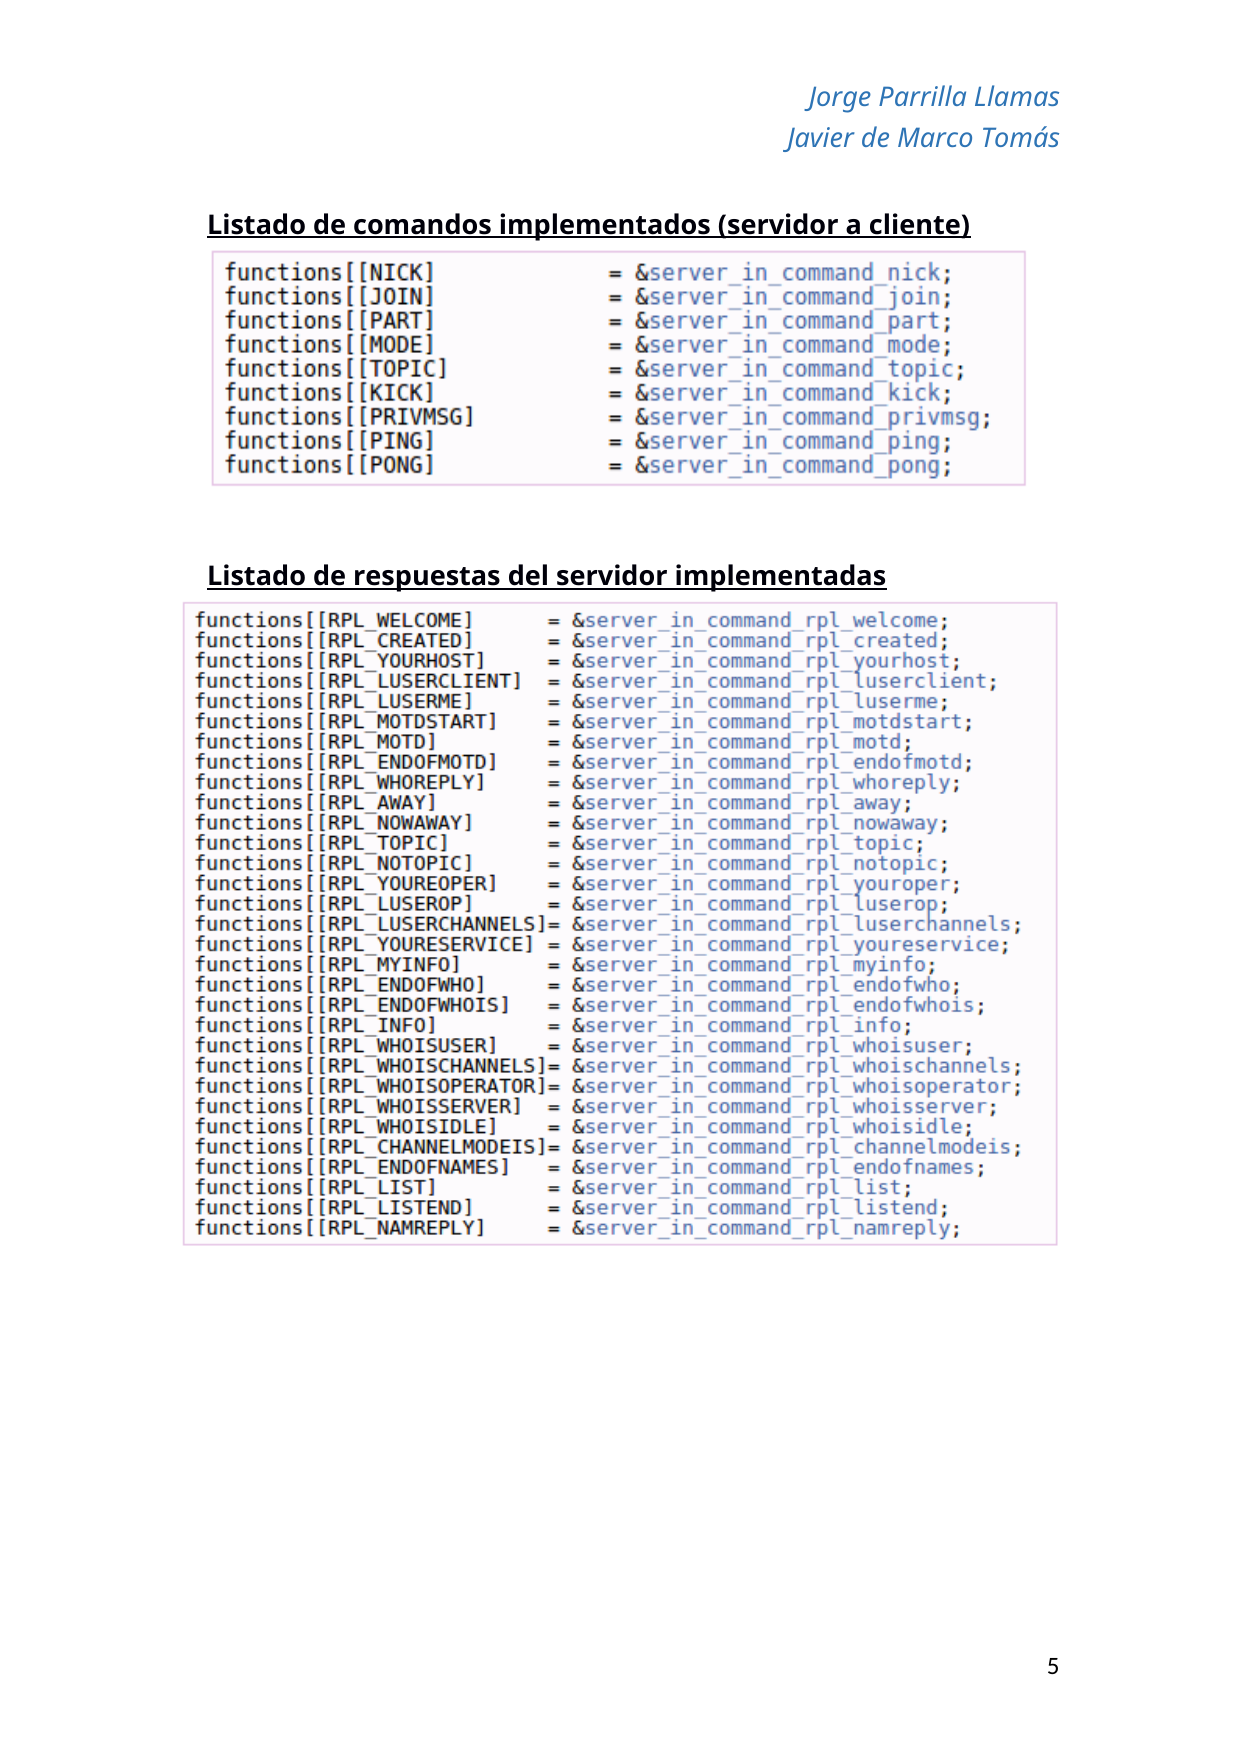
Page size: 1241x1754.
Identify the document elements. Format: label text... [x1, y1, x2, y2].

picture [202, 242, 1038, 501]
picture [177, 593, 1063, 1252]
text Listado de comandos implementados (servidor a cliente) [177, 205, 1063, 242]
text Listado de respuestas del servidor implementadas [177, 556, 1063, 593]
